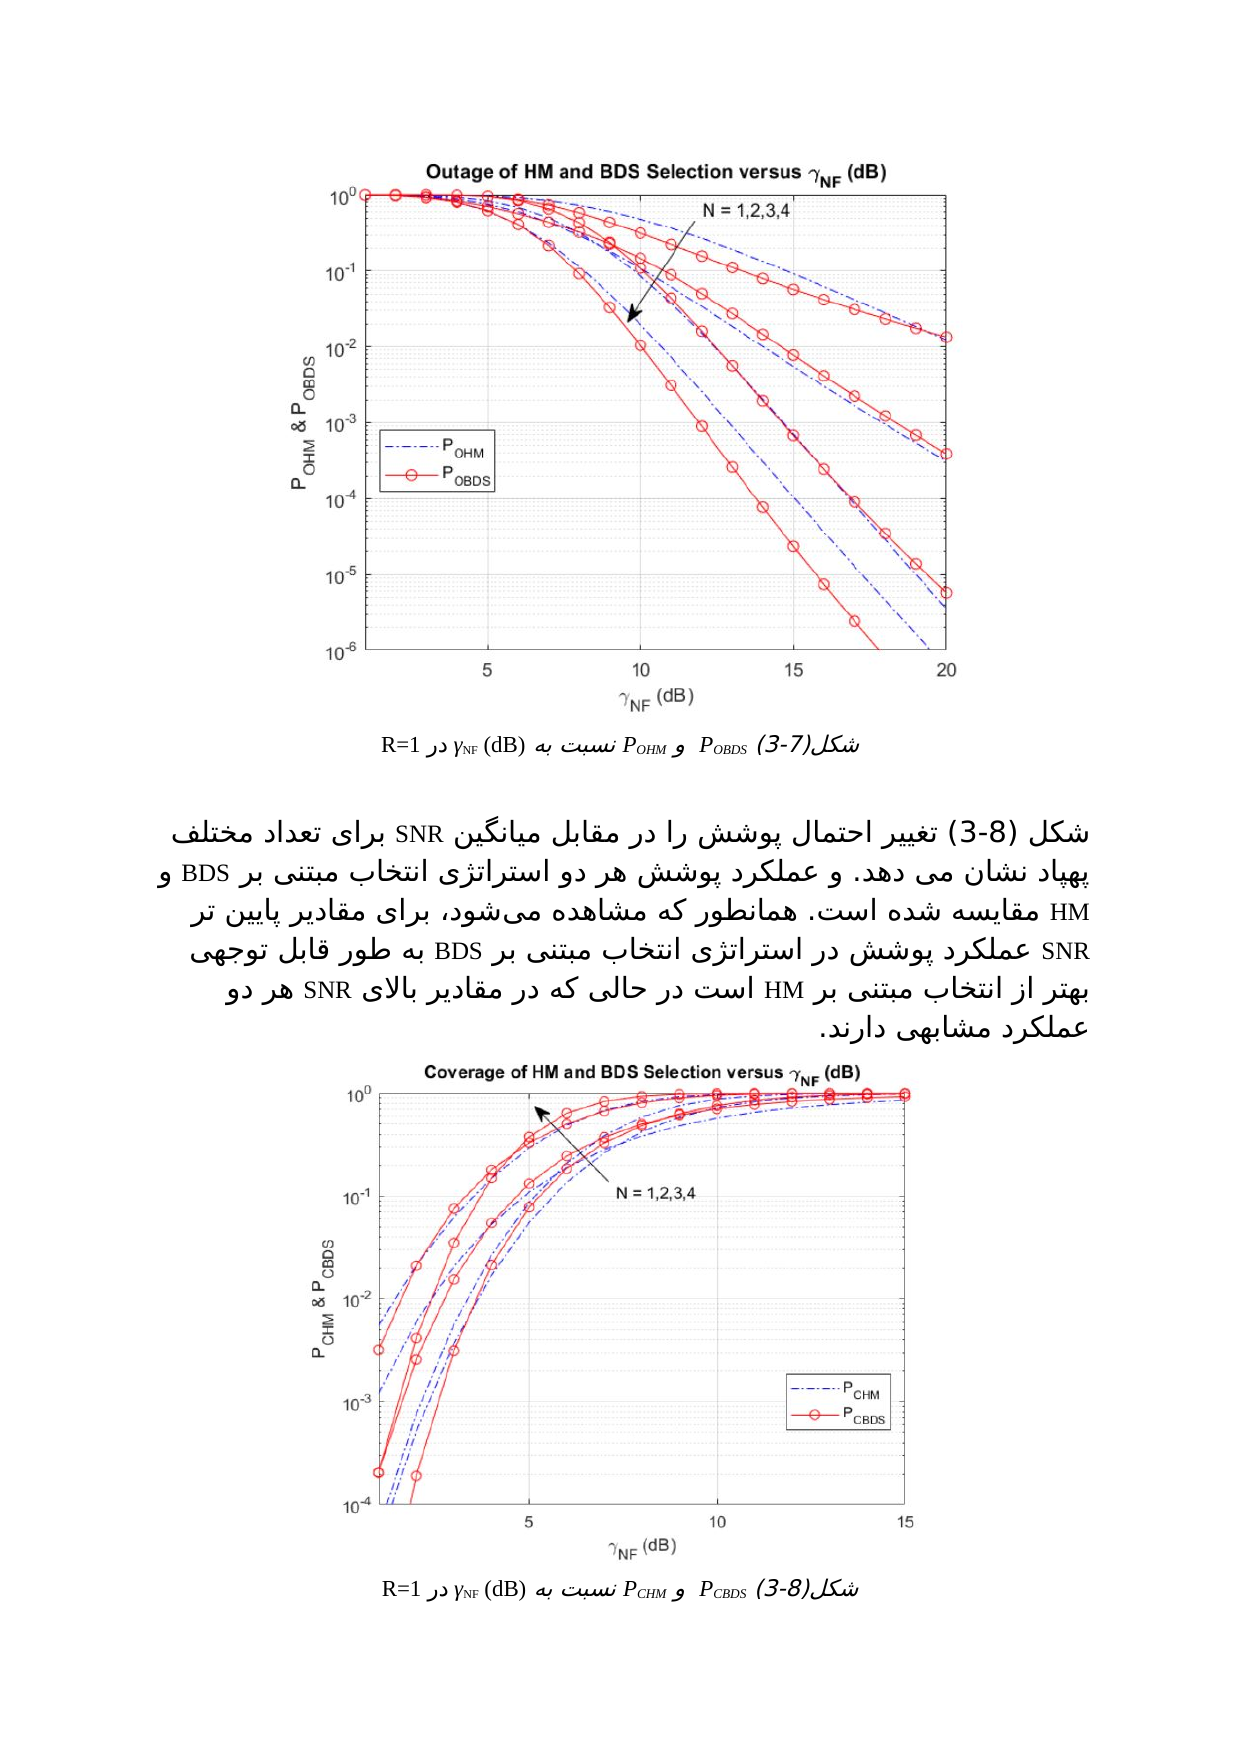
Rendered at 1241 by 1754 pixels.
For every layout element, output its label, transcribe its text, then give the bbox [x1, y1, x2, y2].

text شکل (8-3) تغییر احتمال پوشش را در مقابل میانگین SNR برای تعداد مختلف پهپاد نشان می دهد. و عملکرد پوشش هر دو استراتژی انتخاب مبتنی بر BDS و HM مقایسه شده است. همانطور که مشاهده می‌شود، برای مقادیر پایین تر SNR عملکرد پوشش در استراتژی انتخاب مبتنی بر BDS به طور قابل توجهی بهتر از انتخاب مبتنی بر HM است در حالی که در مقادیر بالای SNR هر دو عملکرد مشابهی دارند. [150, 816, 1090, 1044]
text شکل(8-3) PCBDS و PCHM نسبت به γNF (dB) در R=1 [150, 1575, 1090, 1602]
text شکل(7-3) POBDS و POHM نسبت به γNF (dB) در R=1 [150, 731, 1090, 758]
picture [277, 150, 963, 727]
picture [298, 1049, 942, 1571]
